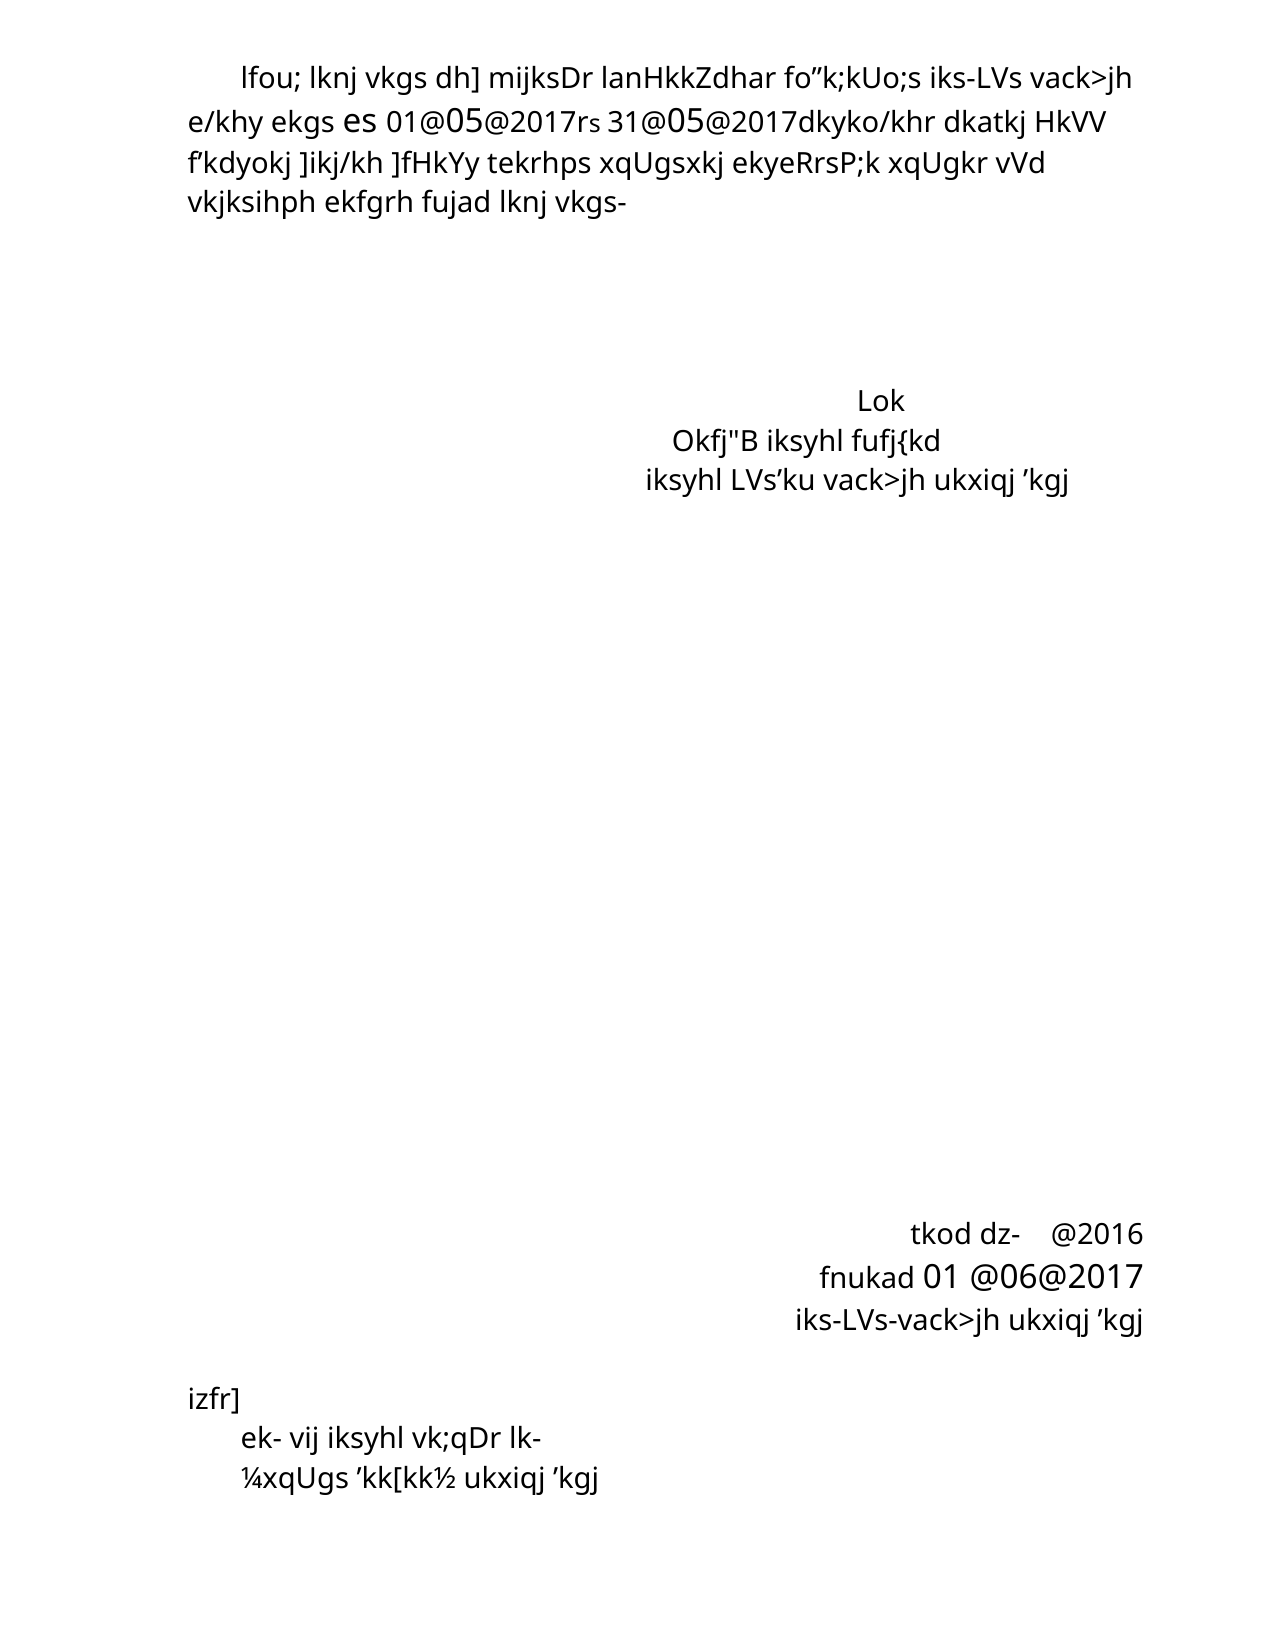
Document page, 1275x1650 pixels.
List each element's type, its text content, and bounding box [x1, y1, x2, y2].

text Lok [187, 380, 1144, 420]
text lfou; lknj vkgs dh] mijksDr lanHkkZdhar fo”k;kUo;s iks-LVs vack>jh e/khy ekgs es 01@05@2017rs 31@05@2017dkyko/khr dkatkj HkVV f’kdyokj ]ikj/kh ]fHkYy tekrhps xqUgsxkj ekyeRrsP;k xqUgkr vVd vkjksihph ekfgrh fujad lknj vkgs- [187, 57, 1144, 221]
text tkod dz- @2016 [187, 1214, 1144, 1253]
text ¼xqUgs ’kk[kk½ ukxiqj ’kgj [187, 1457, 1144, 1497]
text iksyhl LVs’ku vack>jh ukxiqj ’kgj [187, 459, 1144, 539]
text Okfj"B iksyhl fufj{kd [187, 420, 1144, 459]
text fnukad 01 @06@2017 [187, 1253, 1144, 1299]
text izfr] [187, 1378, 1144, 1418]
text iks-LVs-vack>jh ukxiqj ’kgj [187, 1299, 1144, 1338]
text ek- vij iksyhl vk;qDr lk- [187, 1418, 1144, 1457]
